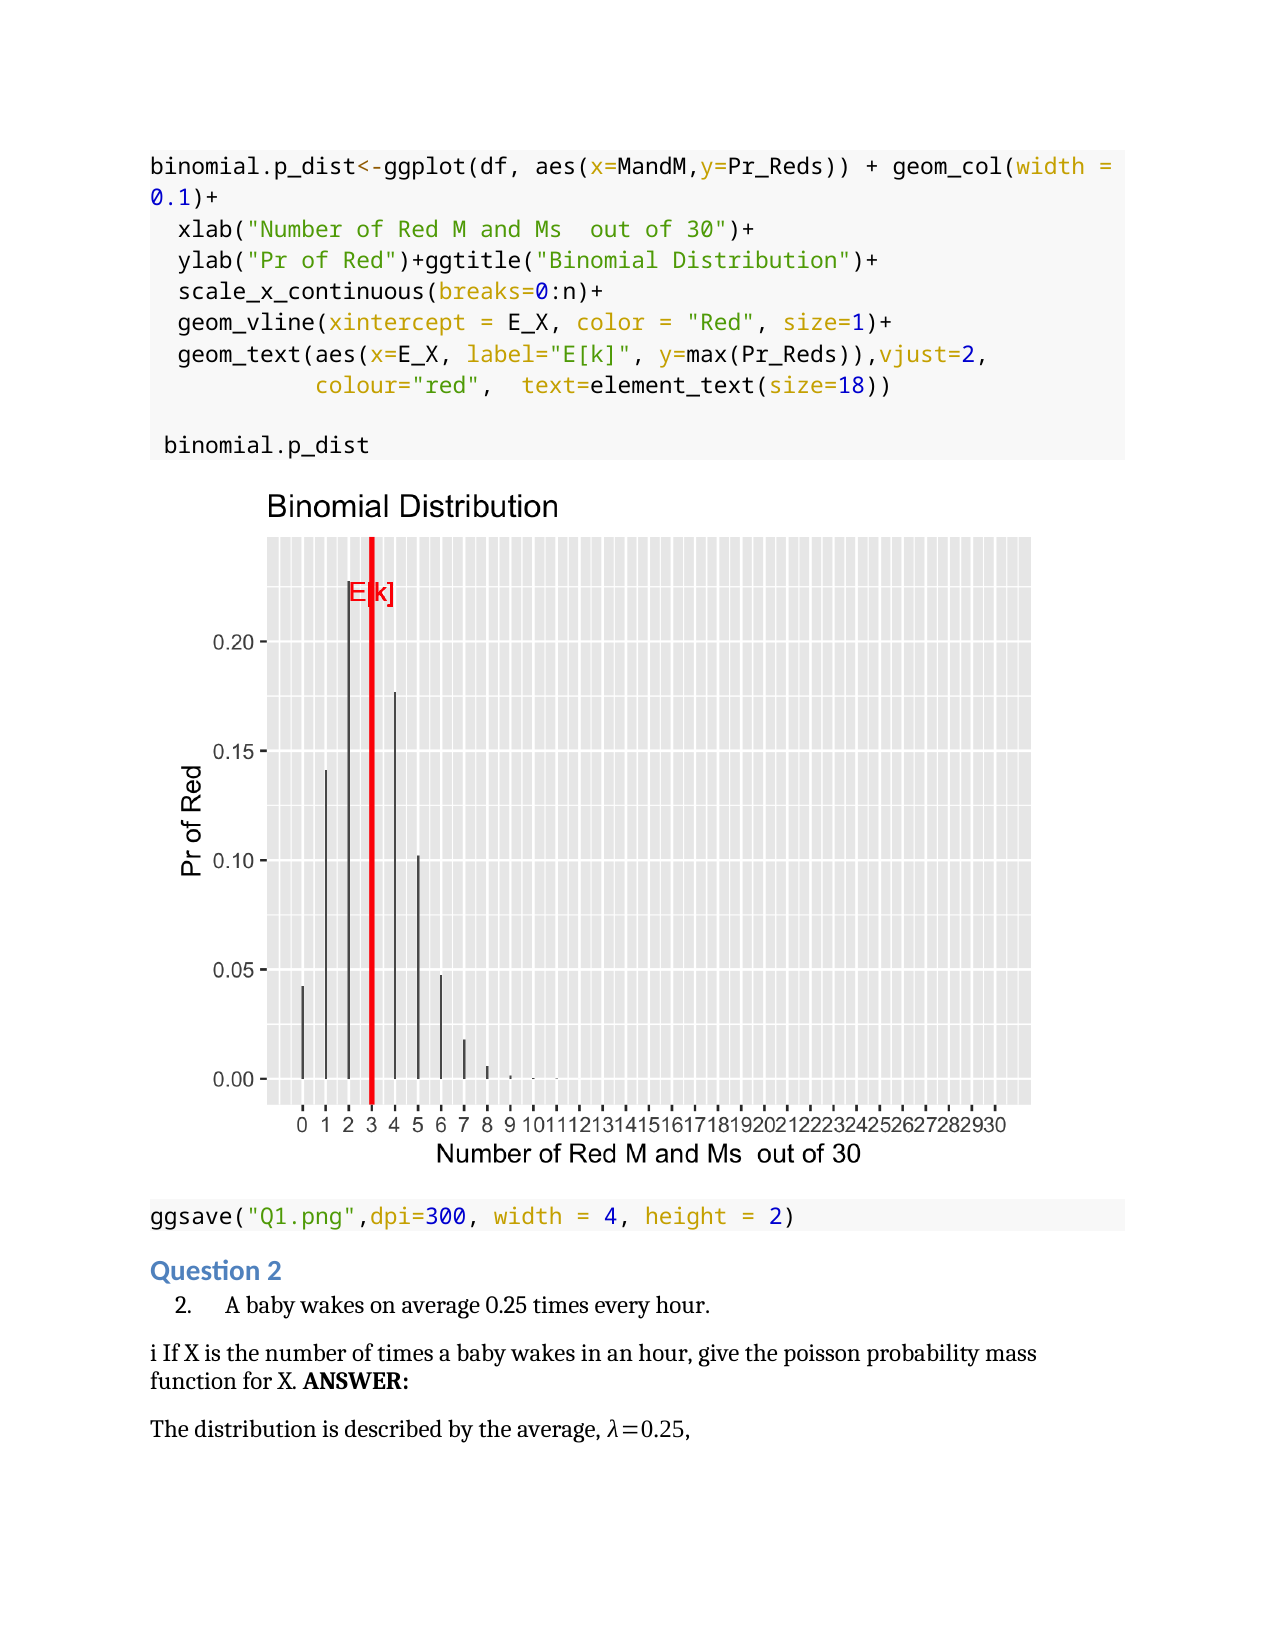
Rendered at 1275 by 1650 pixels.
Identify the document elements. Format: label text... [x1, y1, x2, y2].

text The distribution is described by the average, , [150, 1415, 1125, 1443]
text ggsave("Q1.png",dpi=300, width = 4, height = 2) [150, 1199, 1125, 1231]
picture [168, 480, 1044, 1181]
subtitle Question 2 [150, 1252, 1125, 1287]
list A baby wakes on average 0.25 times every hour. [175, 1291, 1125, 1320]
text i If X is the number of times a baby wakes in an hour, give the poisson probability mass function for X. ANSWER: [150, 1338, 1125, 1396]
